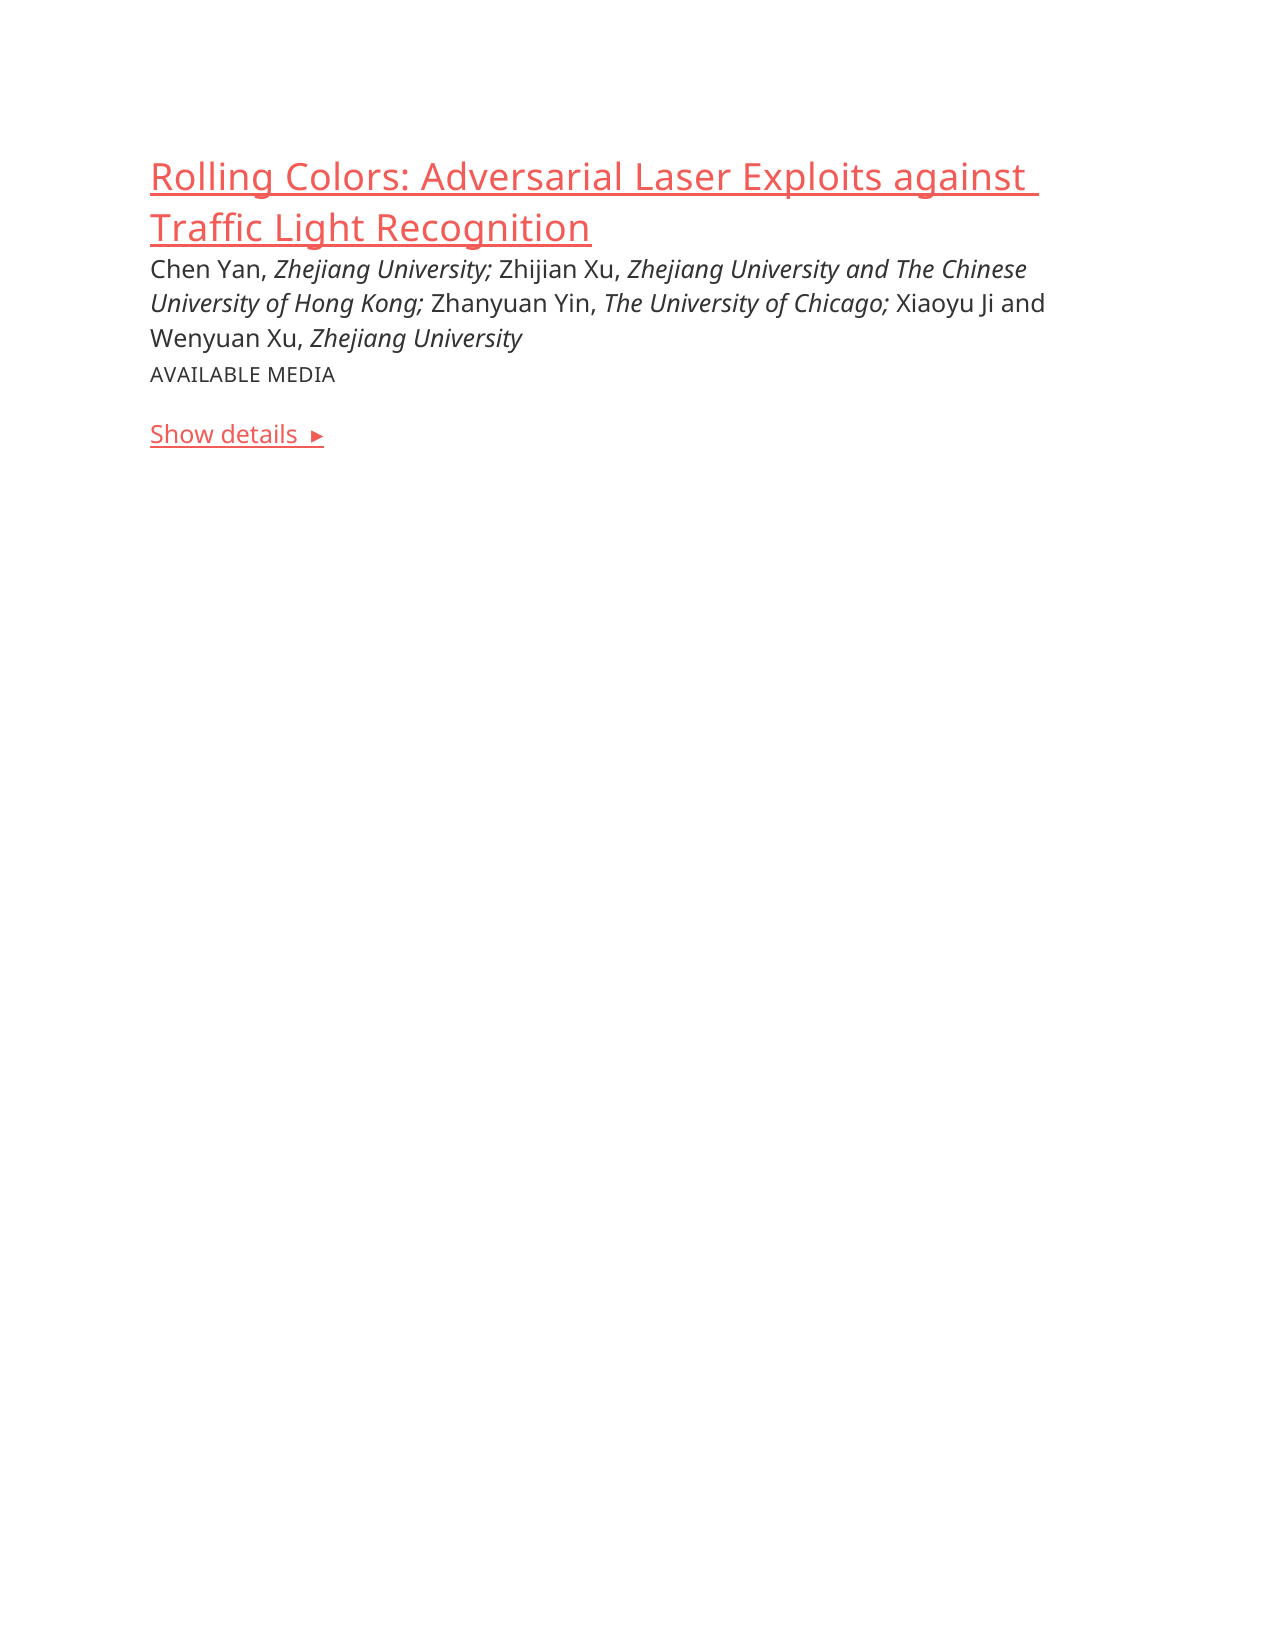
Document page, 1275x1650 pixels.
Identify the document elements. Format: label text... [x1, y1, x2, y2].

text AVAILABLE MEDIA [150, 359, 1125, 389]
text Show details ▸ [150, 417, 1125, 451]
text Chen Yan, Zhejiang University; Zhijian Xu, Zhejiang University and The Chinese University of Hong Kong; Zhanyuan Yin, The University of Chicago; Xiaoyu Ji and Wenyuan Xu, Zhejiang University [150, 252, 1125, 354]
text Rolling Colors: Adversarial Laser Exploits against Traffic Light Recognition [150, 150, 1125, 252]
